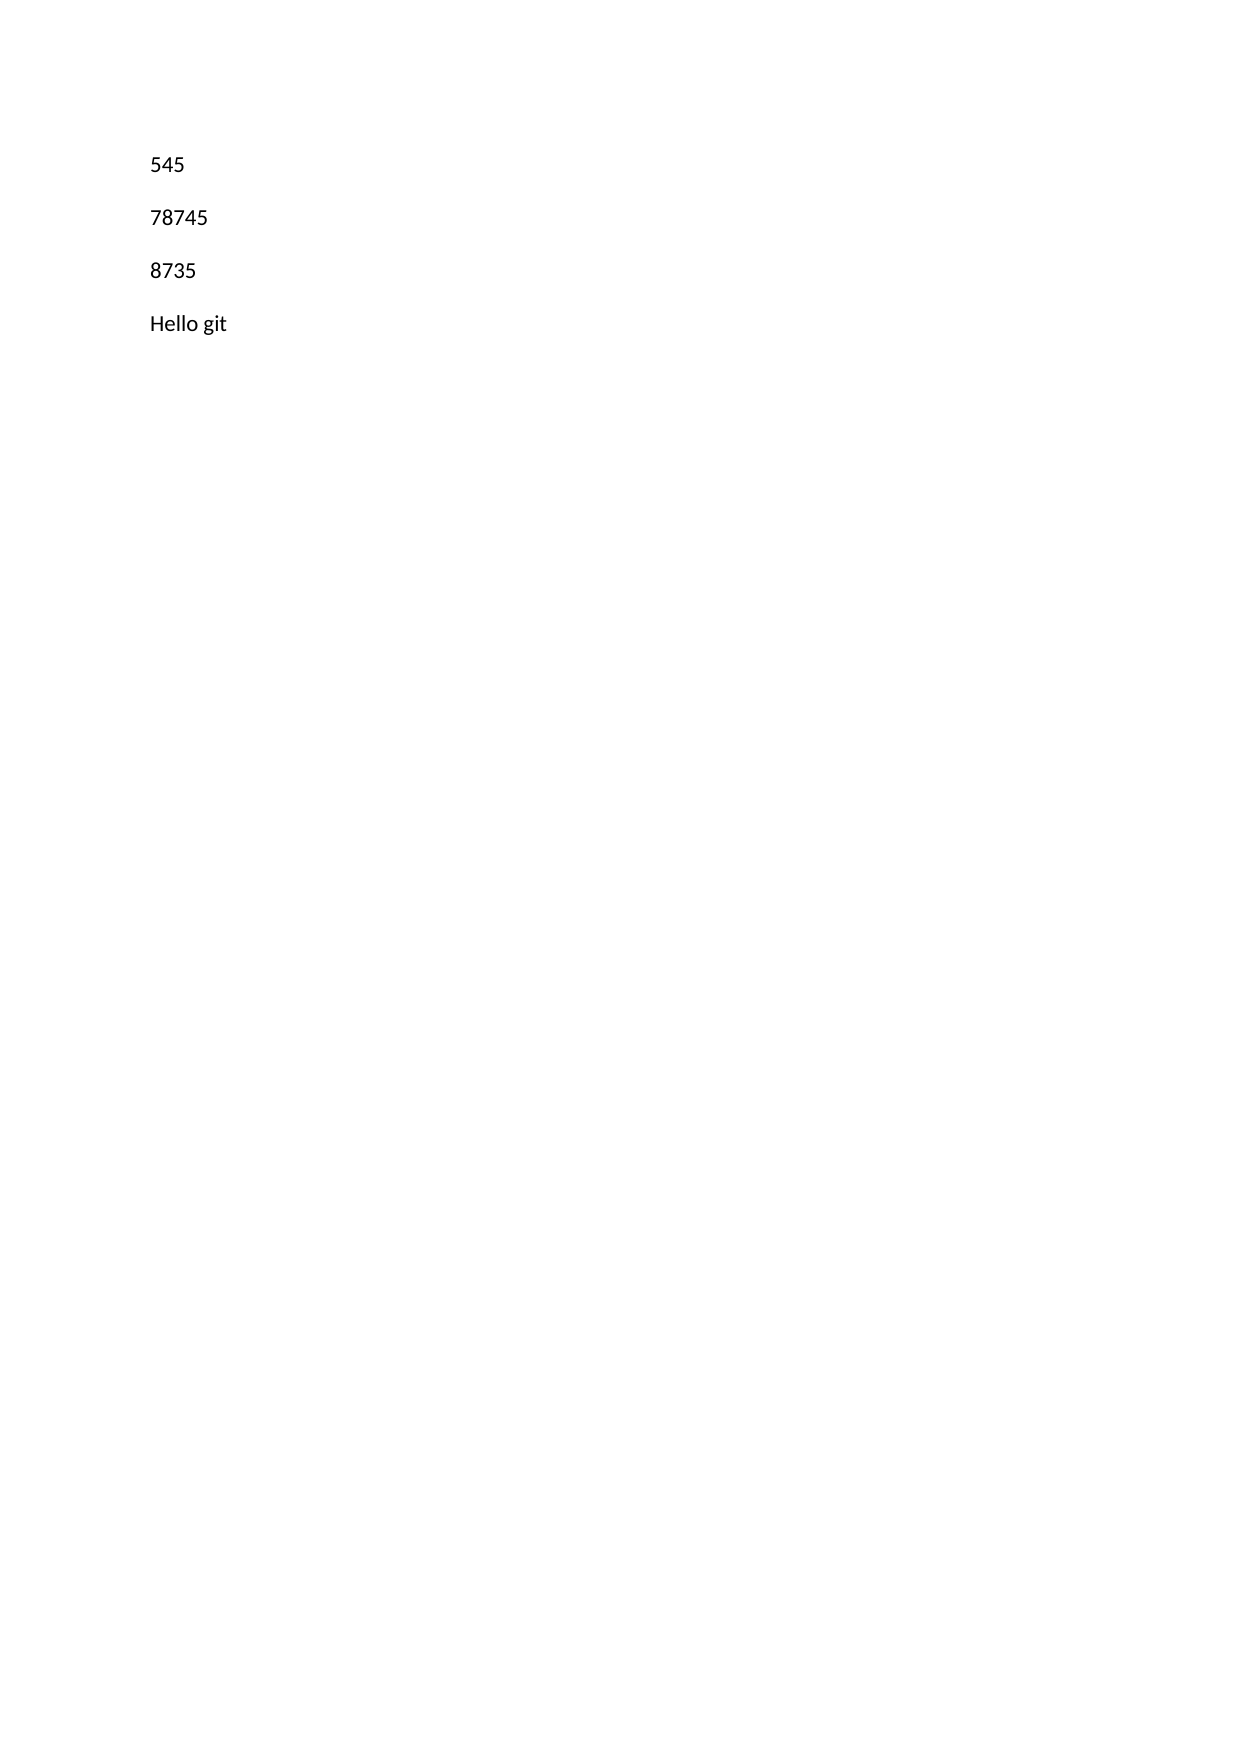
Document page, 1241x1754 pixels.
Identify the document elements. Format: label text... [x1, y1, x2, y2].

text Hello git [150, 309, 1090, 337]
text 78745 [150, 203, 1090, 231]
text 8735 [150, 256, 1090, 284]
text 545 [150, 150, 1090, 178]
